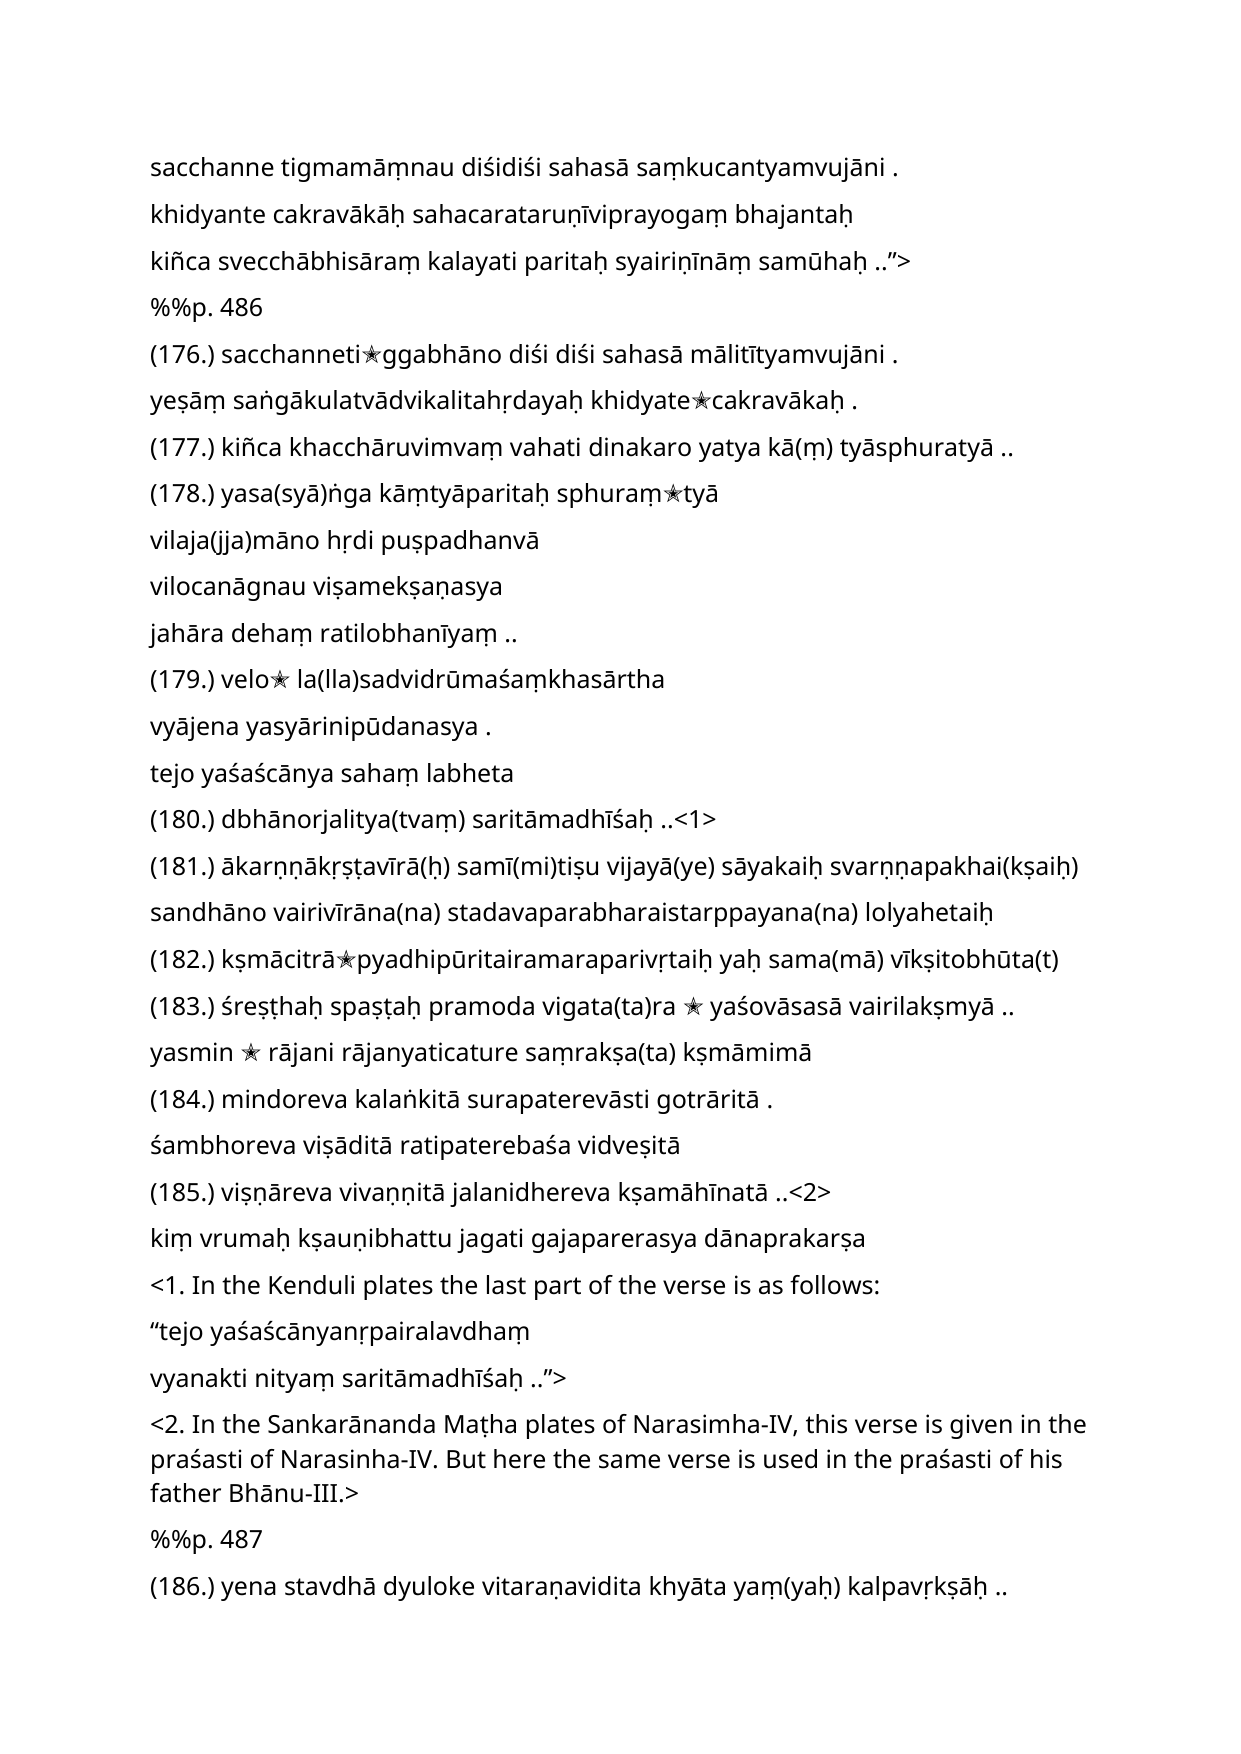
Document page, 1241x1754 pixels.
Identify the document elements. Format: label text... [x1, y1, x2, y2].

text vyanakti nityaṃ saritāmadhīśaḥ ..”> [150, 1361, 1090, 1395]
text %%p. 486 [150, 290, 1090, 324]
text (180.) dbhānorjalitya(tvaṃ) saritāmadhīśaḥ ..<1> [150, 802, 1090, 836]
text (177.) kiñca khacchāruvimvaṃ vahati dinakaro yatya kā(ṃ) tyāsphuratyā .. [150, 429, 1090, 463]
text kiṃ vrumaḥ kṣauṇibhattu jagati gajaparerasya dānaprakarṣa [150, 1221, 1090, 1255]
text śambhoreva viṣāditā ratipaterebaśa vidveṣitā [150, 1128, 1090, 1162]
text (185.) viṣṇāreva vivaṇṇitā jalanidhereva kṣamāhīnatā ..<2> [150, 1174, 1090, 1208]
text sacchanne tigmamāṃnau diśidiśi sahasā saṃkucantyamvujāni . [150, 150, 1090, 184]
text (186.) yena stavdhā dyuloke vitaraṇavidita khyāta yaṃ(yaḥ) kalpavṛkṣāḥ .. [150, 1568, 1090, 1602]
text (181.) ākarṇṇākṛṣṭavīrā(ḥ) samī(mi)tiṣu vijayā(ye) sāyakaiḥ svarṇṇapakhai(kṣaiḥ) [150, 848, 1090, 882]
text (179.) velo✭ la(lla)sadvidrūmaśaṃkhasārtha [150, 662, 1090, 696]
text vyājena yasyārinipūdanasya . [150, 709, 1090, 743]
text (178.) yasa(syā)ṅga kāṃtyāparitaḥ sphuraṃ✭tyā [150, 476, 1090, 510]
text (182.) kṣmācitrā✭pyadhipūritairamaraparivṛtaiḥ yaḥ sama(mā) vīkṣitobhūta(t) [150, 942, 1090, 976]
text <2. In the Sankarānanda Maṭha plates of Narasimha-IV, this verse is given in the praśasti of Narasinha-IV. But here the same verse is used in the praśasti of his father Bhānu-III.> [150, 1407, 1090, 1509]
text yeṣāṃ saṅgākulatvādvikalitahṛdayaḥ khidyate✭cakravākaḥ . [150, 383, 1090, 417]
text yasmin ✭ rājani rājanyaticature saṃrakṣa(ta) kṣmāmimā [150, 1035, 1090, 1069]
text vilaja(jja)māno hṛdi puṣpadhanvā [150, 522, 1090, 557]
text “tejo yaśaścānyanṛpairalavdhaṃ [150, 1314, 1090, 1348]
text vilocanāgnau viṣamekṣaṇasya [150, 569, 1090, 603]
text %%p. 487 [150, 1522, 1090, 1556]
text kiñca svecchābhisāraṃ kalayati paritaḥ syairiṇīnāṃ samūhaḥ ..”> [150, 243, 1090, 277]
text sandhāno vairivīrāna(na) stadavaparabharaistarppayana(na) lolyahetaiḥ [150, 895, 1090, 929]
text jahāra dehaṃ ratilobhanīyaṃ .. [150, 616, 1090, 650]
text (176.) sacchanneti✭ggabhāno diśi diśi sahasā mālitītyamvujāni . [150, 336, 1090, 370]
text tejo yaśaścānya sahaṃ labheta [150, 755, 1090, 789]
text (184.) mindoreva kalaṅkitā surapaterevāsti gotrāritā . [150, 1081, 1090, 1115]
text <1. In the Kenduli plates the last part of the verse is as follows: [150, 1267, 1090, 1302]
text khidyante cakravākāḥ sahacarataruṇīviprayogaṃ bhajantaḥ [150, 197, 1090, 231]
text (183.) śreṣṭhaḥ spaṣṭaḥ pramoda vigata(ta)ra ✭ yaśovāsasā vairilakṣmyā .. [150, 988, 1090, 1022]
